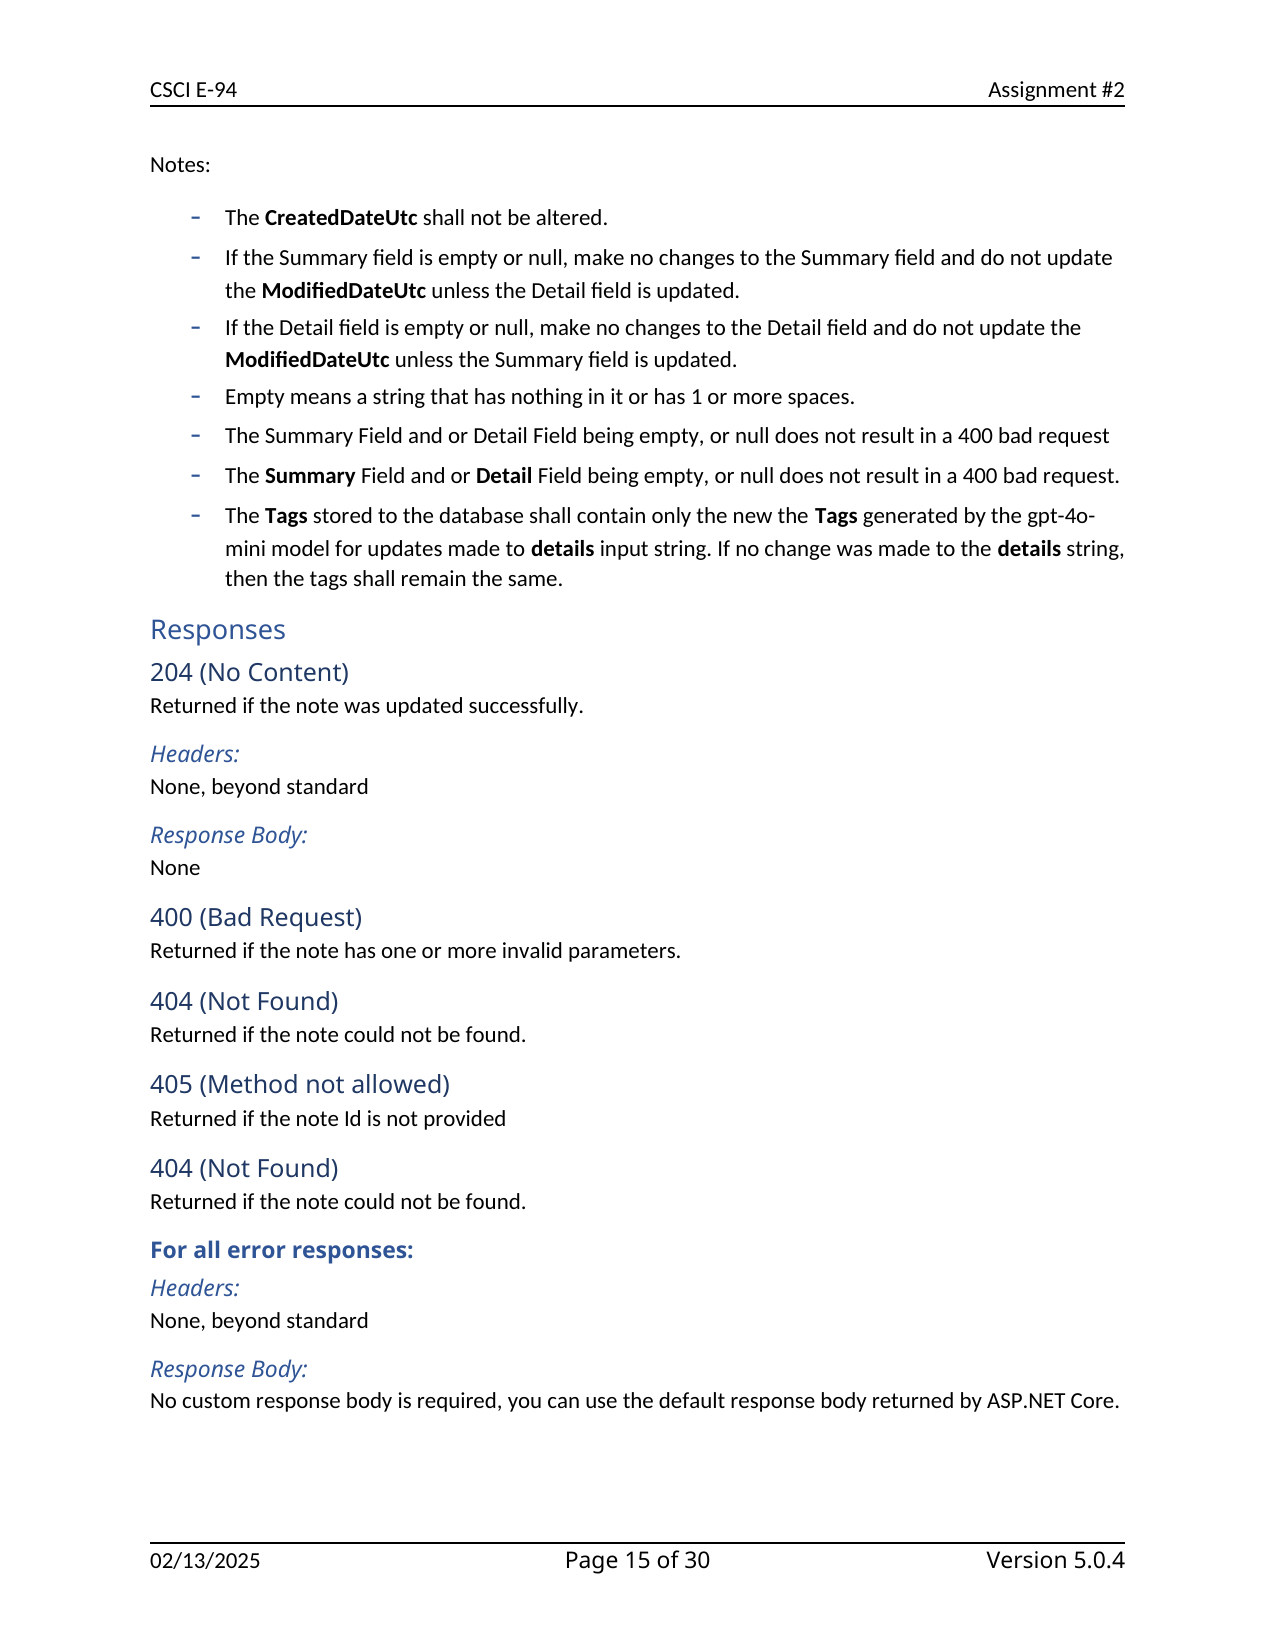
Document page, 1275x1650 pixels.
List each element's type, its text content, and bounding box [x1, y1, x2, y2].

text Notes: [150, 150, 1125, 178]
subtitle Responses [150, 611, 1125, 648]
subtitle 405 (Method not allowed) [150, 1067, 1125, 1101]
text Returned if the note could not be found. [150, 1020, 1125, 1048]
text Returned if the note was updated successfully. [150, 691, 1125, 719]
text Returned if the note could not be found. [150, 1187, 1125, 1215]
list The Summary Field and or Detail Field being empty, or null does not result in a 400 bad request [187, 415, 1125, 452]
subtitle Response Body: [150, 819, 1125, 850]
subtitle 404 (Not Found) [150, 1151, 1125, 1184]
subtitle Response Body: [150, 1353, 1125, 1384]
text Returned if the note has one or more invalid parameters. [150, 936, 1125, 964]
text None, beyond standard [150, 772, 1125, 800]
text None [150, 853, 1125, 881]
list If the Summary field is empty or null, make no changes to the Summary field and do not update the ModifiedDateUtc unless the Detail field is updated. [187, 237, 1125, 304]
subtitle For all error responses: [150, 1234, 1125, 1265]
list Empty means a string that has nothing in it or has 1 or more spaces. [187, 375, 1125, 412]
text Returned if the note Id is not provided [150, 1104, 1125, 1132]
subtitle Headers: [150, 738, 1125, 769]
subtitle 404 (Not Found) [150, 983, 1125, 1017]
list If the Detail field is empty or null, make no changes to the Detail field and do not update the ModifiedDateUtc unless the Summary field is updated. [187, 306, 1125, 373]
list The CreatedDateUtc shall not be altered. [187, 197, 1125, 234]
subtitle Headers: [150, 1272, 1125, 1303]
text No custom response body is required, you can use the default response body returned by ASP.NET Core. [150, 1386, 1125, 1414]
list The Summary Field and or Detail Field being empty, or null does not result in a 400 bad request. [187, 455, 1125, 492]
subtitle 204 (No Content) [150, 655, 1125, 689]
text 400 (Bad Request) [150, 899, 1125, 934]
text None, beyond standard [150, 1306, 1125, 1334]
list The Tags stored to the database shall contain only the new the Tags generated by the gpt-4o-mini model for updates made to details input string. If no change was made to the details string, then the tags shall remain the same. [187, 494, 1125, 592]
